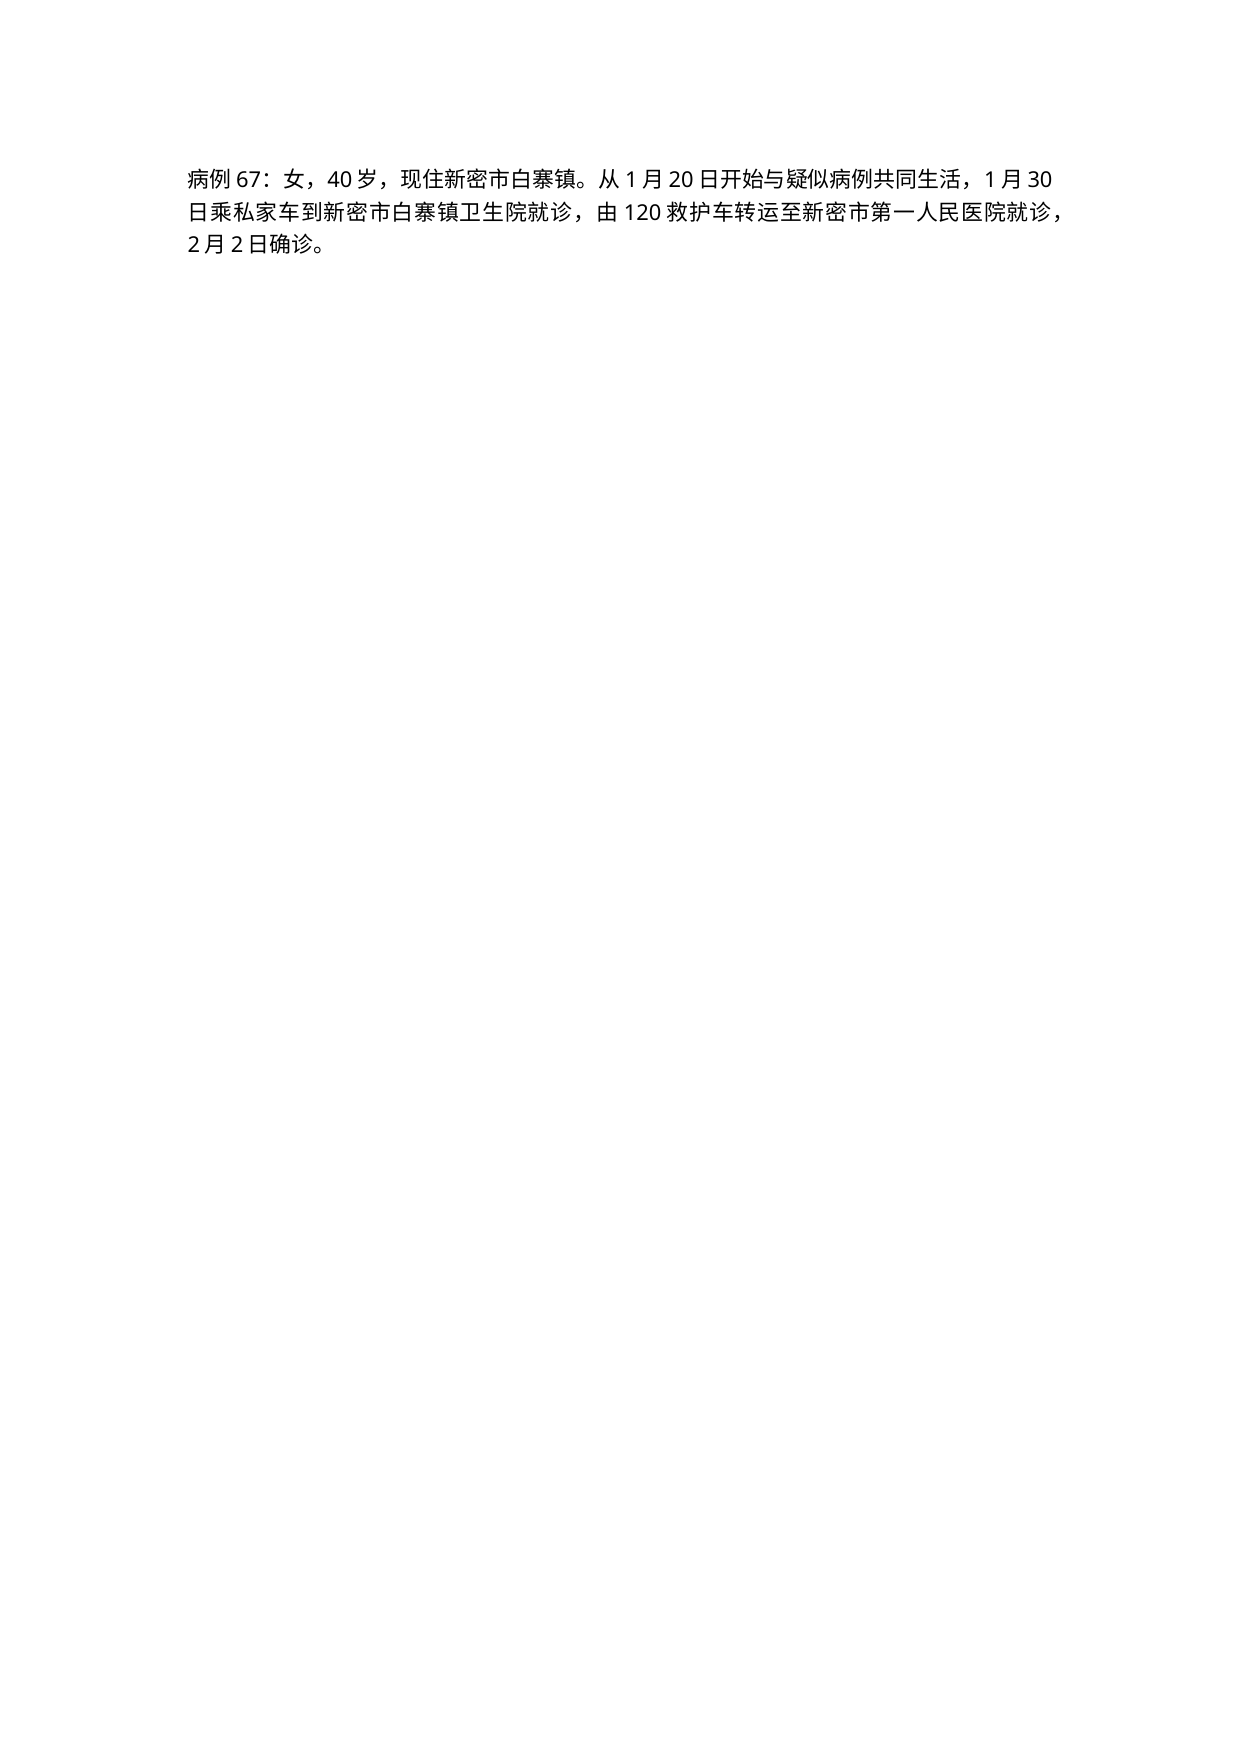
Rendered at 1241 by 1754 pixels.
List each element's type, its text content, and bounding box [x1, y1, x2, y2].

text 病例67：女，40岁，现住新密市白寨镇。从1月20日开始与疑似病例共同生活，1月30日乘私家车到新密市白寨镇卫生院就诊，由120救护车转运至新密市第一人民医院就诊，2月2日确诊。 [187, 162, 1053, 259]
